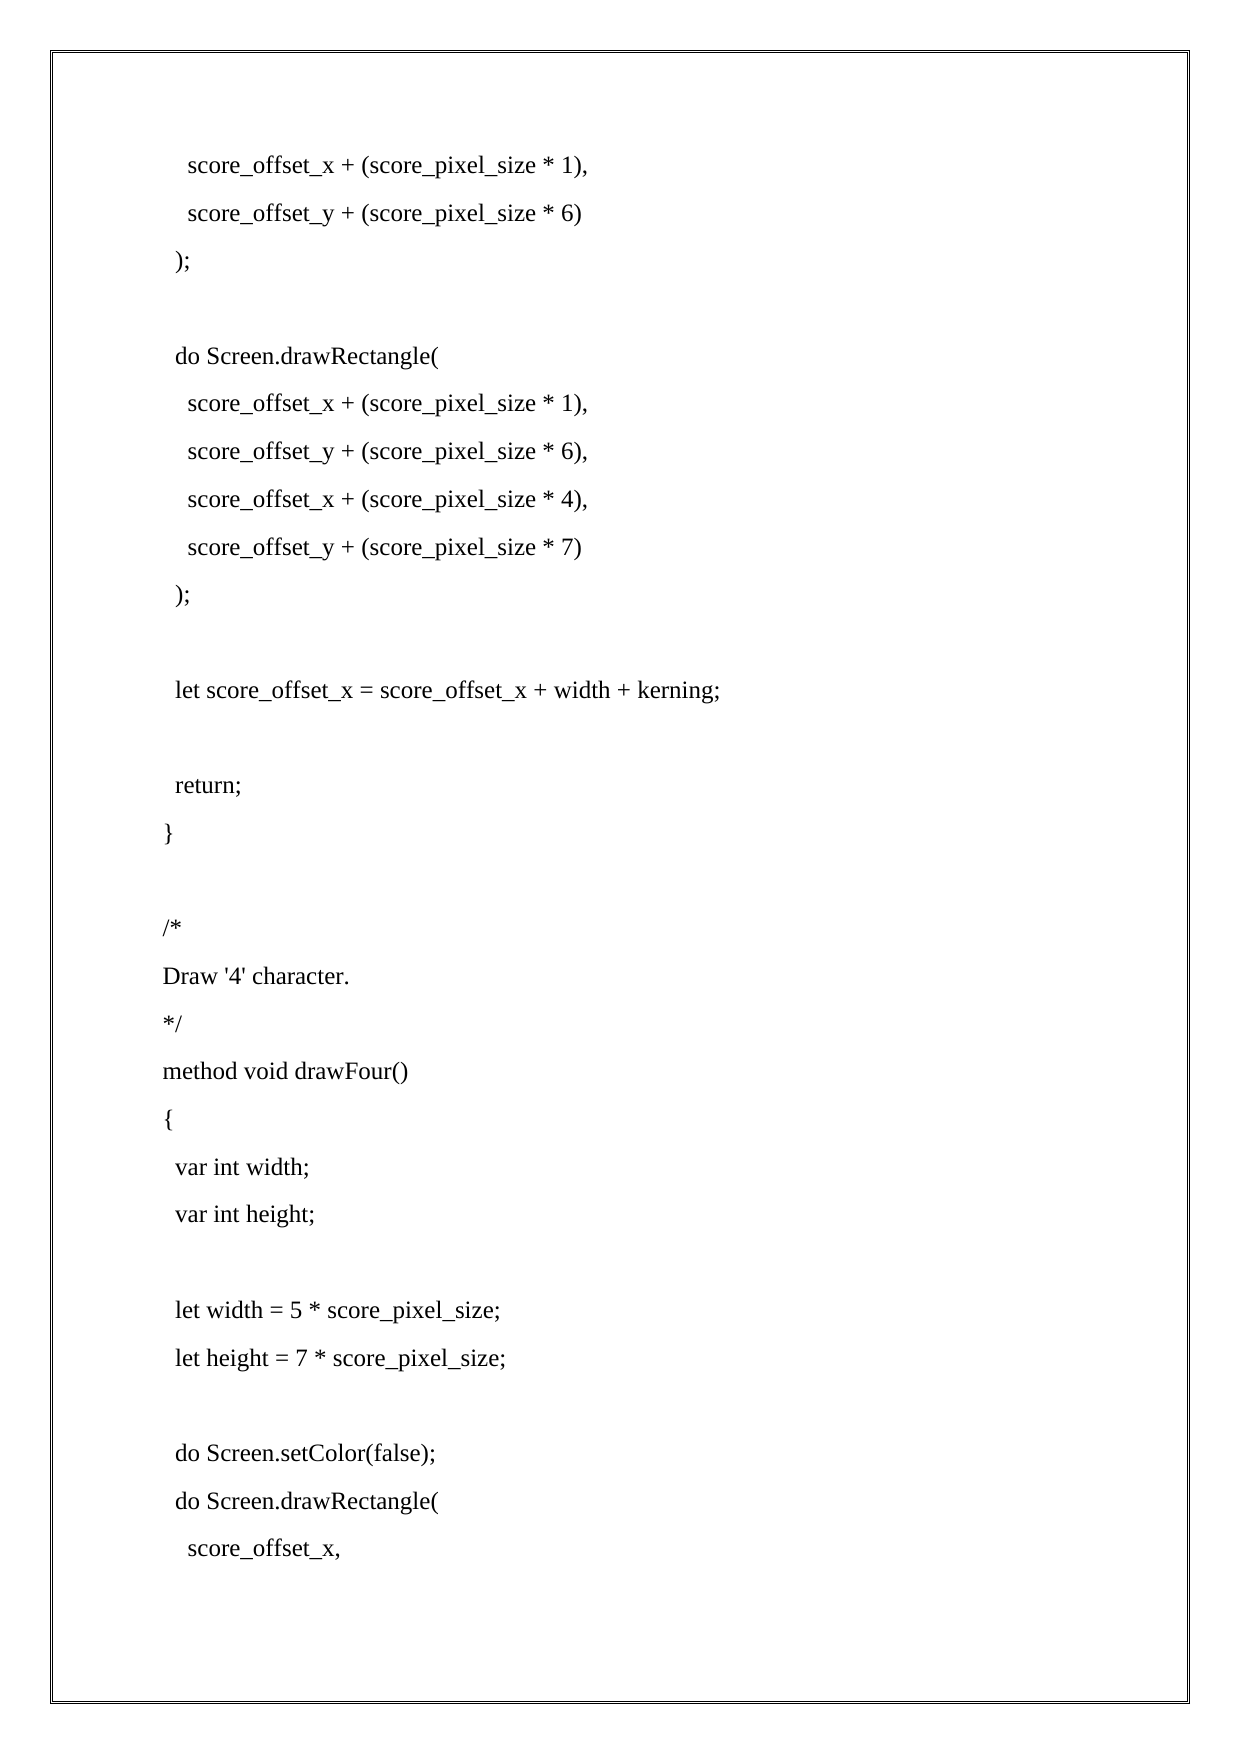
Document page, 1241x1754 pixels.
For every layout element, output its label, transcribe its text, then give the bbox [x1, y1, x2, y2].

text */ [150, 1009, 1090, 1037]
text ); [150, 245, 1090, 274]
text score_offset_y + (score_pixel_size * 6) [150, 198, 1090, 226]
text score_offset_x + (score_pixel_size * 4), [150, 484, 1090, 513]
text do Screen.drawRectangle( [150, 341, 1090, 369]
text score_offset_y + (score_pixel_size * 6), [150, 436, 1090, 465]
text let width = 5 * score_pixel_size; [150, 1295, 1090, 1324]
text var int height; [150, 1199, 1090, 1228]
text let height = 7 * score_pixel_size; [150, 1343, 1090, 1371]
text score_offset_x + (score_pixel_size * 1), [150, 150, 1090, 179]
text } [150, 818, 1090, 847]
text { [150, 1104, 1090, 1133]
text score_offset_y + (score_pixel_size * 7) [150, 532, 1090, 560]
text Draw '4' character. [150, 961, 1090, 990]
text ); [150, 579, 1090, 608]
text do Screen.drawRectangle( [150, 1486, 1090, 1514]
text do Screen.setColor(false); [150, 1438, 1090, 1467]
text /* [150, 913, 1090, 942]
text let score_offset_x = score_offset_x + width + kerning; [150, 675, 1090, 703]
text return; [150, 770, 1090, 799]
text var int width; [150, 1152, 1090, 1181]
text score_offset_x, [150, 1533, 1090, 1562]
text method void drawFour() [150, 1056, 1090, 1085]
text score_offset_x + (score_pixel_size * 1), [150, 388, 1090, 417]
